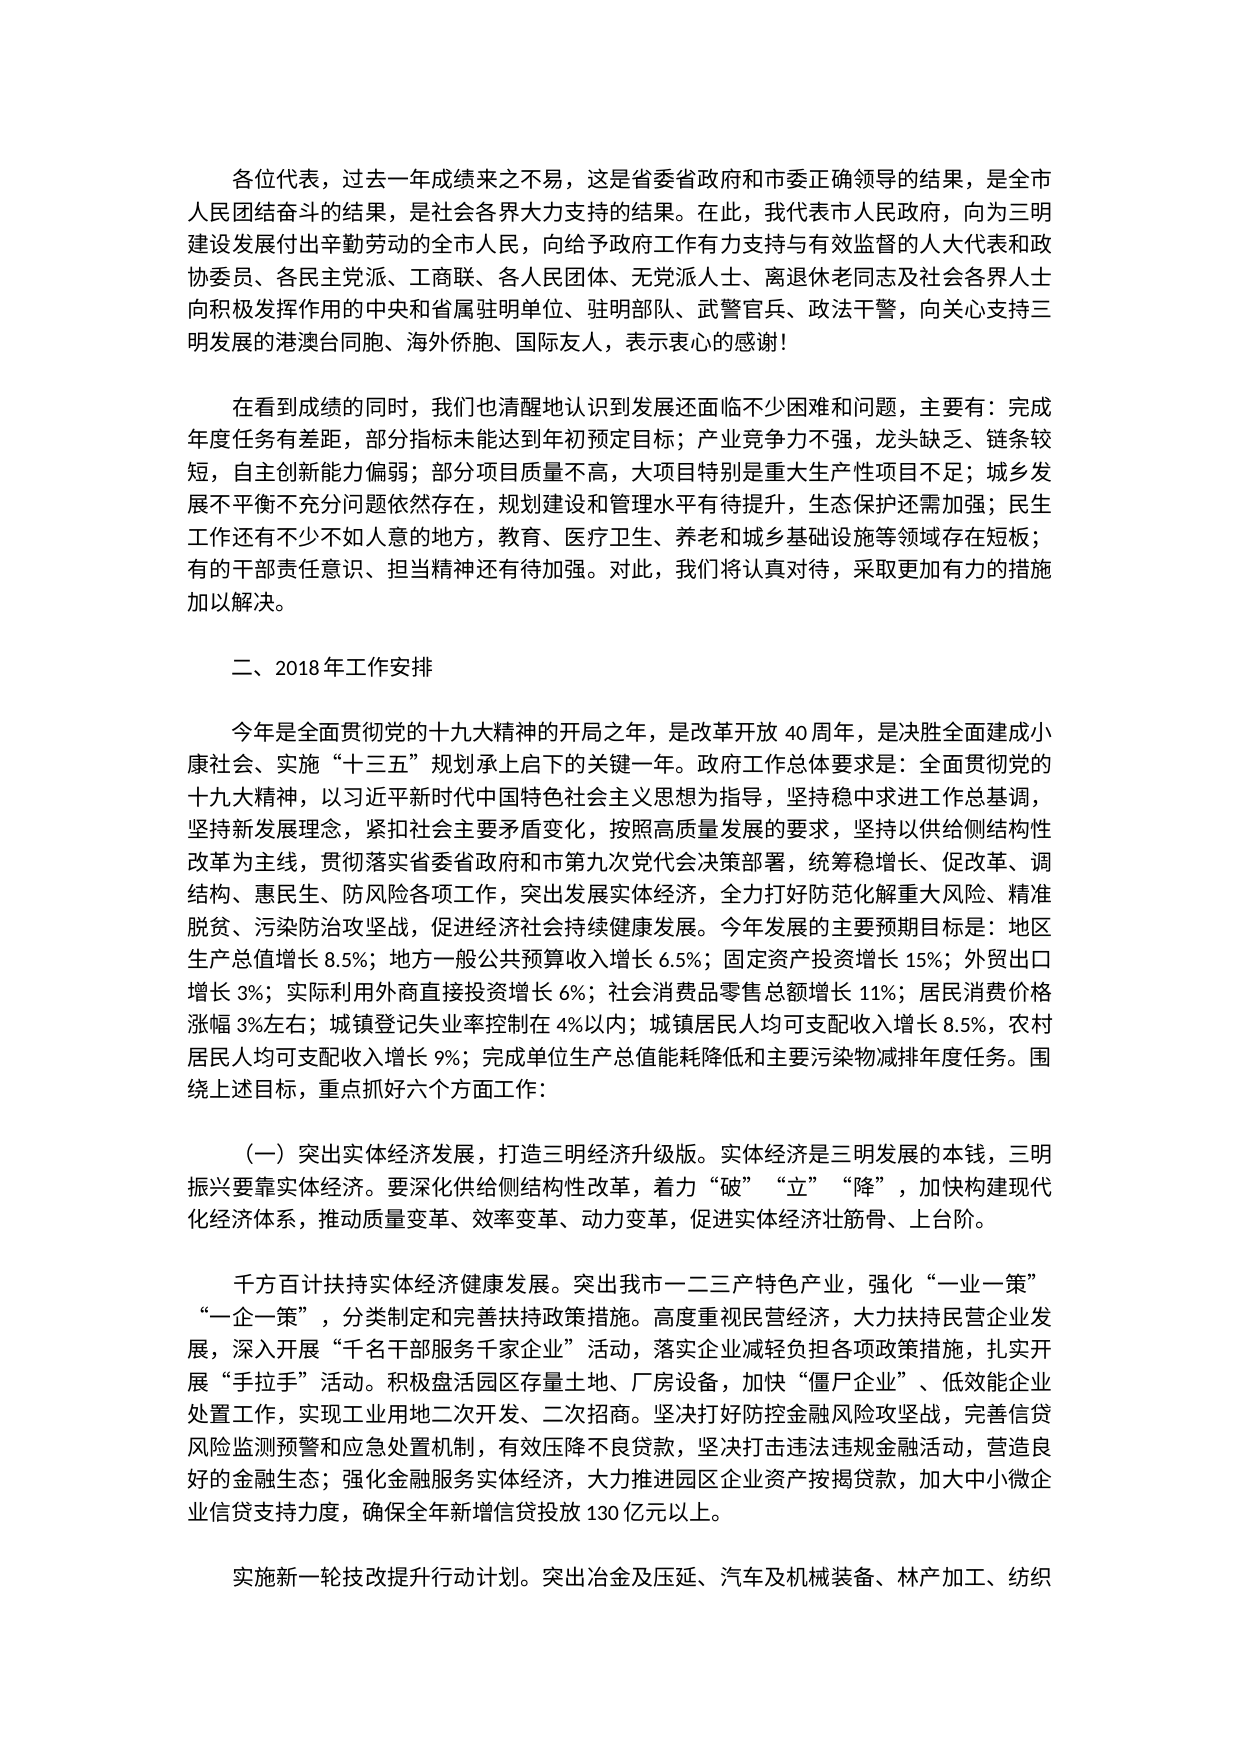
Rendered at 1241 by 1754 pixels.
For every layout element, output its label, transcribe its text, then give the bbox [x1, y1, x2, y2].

text 二、2018年工作安排 [187, 649, 1053, 682]
text （一）突出实体经济发展，打造三明经济升级版。实体经济是三明发展的本钱，三明振兴要靠实体经济。要深化供给侧结构性改革，着力“破”“立”“降”，加快构建现代化经济体系，推动质量变革、效率变革、动力变革，促进实体经济壮筋骨、上台阶。 [187, 1137, 1053, 1234]
text 各位代表，过去一年成绩来之不易，这是省委省政府和市委正确领导的结果，是全市人民团结奋斗的结果，是社会各界大力支持的结果。在此，我代表市人民政府，向为三明建设发展付出辛勤劳动的全市人民，向给予政府工作有力支持与有效监督的人大代表和政协委员、各民主党派、工商联、各人民团体、无党派人士、离退休老同志及社会各界人士，向积极发挥作用的中央和省属驻明单位、驻明部队、武警官兵、政法干警，向关心支持三明发展的港澳台同胞、海外侨胞、国际友人，表示衷心的感谢！ [187, 162, 1053, 357]
text 在看到成绩的同时，我们也清醒地认识到发展还面临不少困难和问题，主要有：完成年度任务有差距，部分指标未能达到年初预定目标；产业竞争力不强，龙头缺乏、链条较短，自主创新能力偏弱；部分项目质量不高，大项目特别是重大生产性项目不足；城乡发展不平衡不充分问题依然存在，规划建设和管理水平有待提升，生态保护还需加强；民生工作还有不少不如人意的地方，教育、医疗卫生、养老和城乡基础设施等领域存在短板；有的干部责任意识、担当精神还有待加强。对此，我们将认真对待，采取更加有力的措施加以解决。 [187, 389, 1053, 617]
text 今年是全面贯彻党的十九大精神的开局之年，是改革开放40周年，是决胜全面建成小康社会、实施“十三五”规划承上启下的关键一年。政府工作总体要求是：全面贯彻党的十九大精神，以习近平新时代中国特色社会主义思想为指导，坚持稳中求进工作总基调，坚持新发展理念，紧扣社会主要矛盾变化，按照高质量发展的要求，坚持以供给侧结构性改革为主线，贯彻落实省委省政府和市第九次党代会决策部署，统筹稳增长、促改革、调结构、惠民生、防风险各项工作，突出发展实体经济，全力打好防范化解重大风险、精准脱贫、污染防治攻坚战，促进经济社会持续健康发展。今年发展的主要预期目标是：地区生产总值增长8.5%；地方一般公共预算收入增长6.5%；固定资产投资增长15%；外贸出口增长3%；实际利用外商直接投资增长6%；社会消费品零售总额增长11%；居民消费价格涨幅3%左右；城镇登记失业率控制在4%以内；城镇居民人均可支配收入增长8.5%，农村居民人均可支配收入增长9%；完成单位生产总值能耗降低和主要污染物减排年度任务。围绕上述目标，重点抓好六个方面工作： [187, 714, 1053, 1104]
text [187, 1559, 1053, 1592]
text 千方百计扶持实体经济健康发展。突出我市一二三产特色产业，强化“一业一策”“一企一策”，分类制定和完善扶持政策措施。高度重视民营经济，大力扶持民营企业发展，深入开展“千名干部服务千家企业”活动，落实企业减轻负担各项政策措施，扎实开展“手拉手”活动。积极盘活园区存量土地、厂房设备，加快“僵尸企业”、低效能企业处置工作，实现工业用地二次开发、二次招商。坚决打好防控金融风险攻坚战，完善信贷风险监测预警和应急处置机制，有效压降不良贷款，坚决打击违法违规金融活动，营造良好的金融生态；强化金融服务实体经济，大力推进园区企业资产按揭贷款，加大中小微企业信贷支持力度，确保全年新增信贷投放130亿元以上。 [187, 1267, 1053, 1527]
